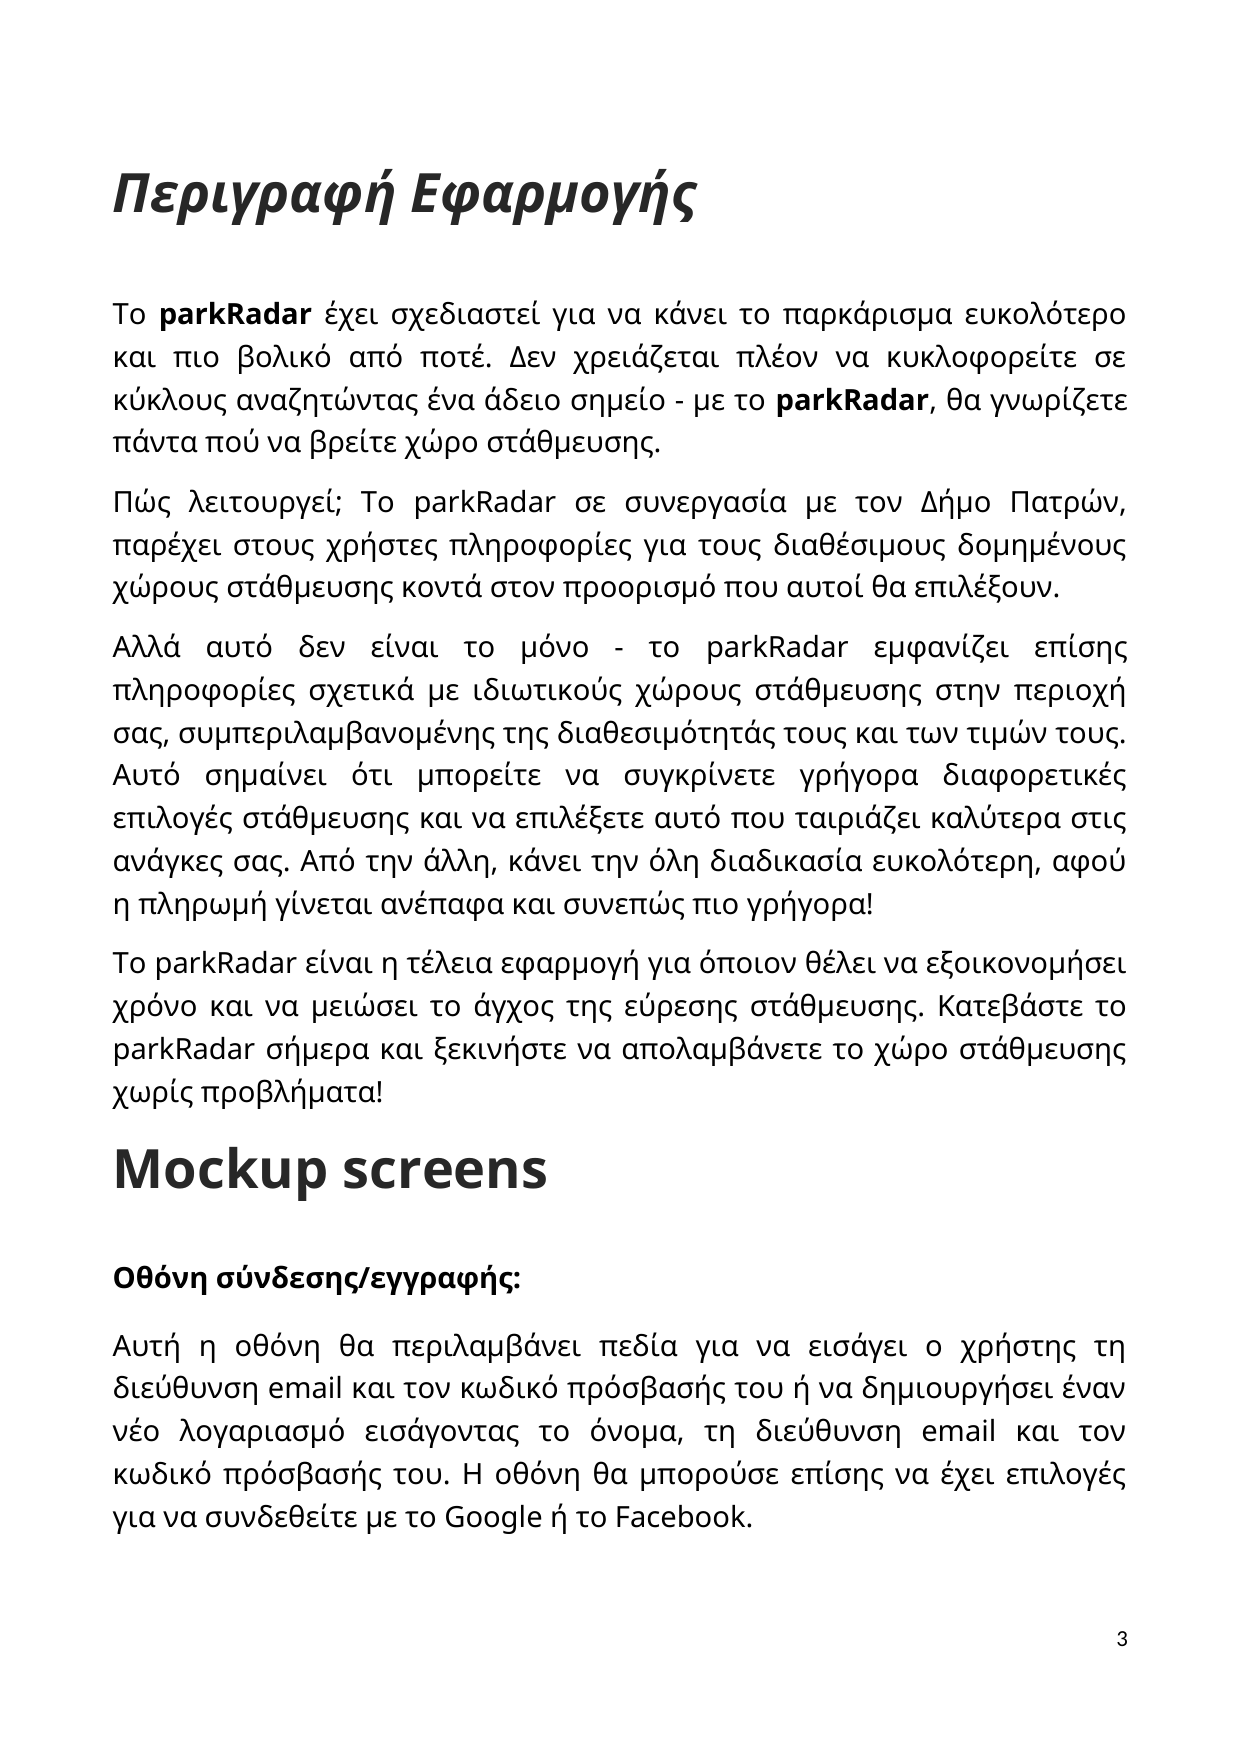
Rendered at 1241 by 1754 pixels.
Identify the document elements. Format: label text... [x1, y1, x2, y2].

text Το parkRadar έχει σχεδιαστεί για να κάνει το παρκάρισμα ευκολότερο και πιο βολικό από ποτέ. Δεν χρειάζεται πλέον να κυκλοφορείτε σε κύκλους αναζητώντας ένα άδειο σημείο - με το parkRadar, θα γνωρίζετε πάντα πού να βρείτε χώρο στάθμευσης. [112, 293, 1128, 461]
text Αλλά αυτό δεν είναι το μόνο - το parkRadar εμφανίζει επίσης πληροφορίες σχετικά με ιδιωτικούς χώρους στάθμευσης στην περιοχή σας, συμπεριλαμβανομένης της διαθεσιμότητάς τους και των τιμών τους. Αυτό σημαίνει ότι μπορείτε να συγκρίνετε γρήγορα διαφορετικές επιλογές στάθμευσης και να επιλέξετε αυτό που ταιριάζει καλύτερα στις ανάγκες σας. Από την άλλη, κάνει την όλη διαδικασία ευκολότερη, αφού η πληρωμή γίνεται ανέπαφα και συνεπώς πιο γρήγορα! [112, 626, 1128, 923]
subtitle Περιγραφή Εφαρμογής [112, 154, 1128, 228]
subtitle Mockup screens [112, 1131, 1128, 1204]
text Το parkRadar είναι η τέλεια εφαρμογή για όποιον θέλει να εξοικονομήσει χρόνο και να μειώσει το άγχος της εύρεσης στάθμευσης. Κατεβάστε το parkRadar σήμερα και ξεκινήστε να απολαμβάνετε το χώρο στάθμευσης χωρίς προβλήματα! [112, 943, 1128, 1111]
text Πώς λειτουργεί; Το parkRadar σε συνεργασία με τον Δήμο Πατρών, παρέχει στους χρήστες πληροφορίες για τους διαθέσιμους δομημένους χώρους στάθμευσης κοντά στον προορισμό που αυτοί θα επιλέξουν. [112, 481, 1128, 606]
text Οθόνη σύνδεσης/εγγραφής: [112, 1257, 1128, 1297]
text Αυτή η οθόνη θα περιλαμβάνει πεδία για να εισάγει ο χρήστης τη διεύθυνση email και τον κωδικό πρόσβασής του ή να δημιουργήσει έναν νέο λογαριασμό εισάγοντας το όνομα, τη διεύθυνση email και τον κωδικό πρόσβασής του. Η οθόνη θα μπορούσε επίσης να έχει επιλογές για να συνδεθείτε με το Google ή το Facebook. [112, 1325, 1128, 1536]
